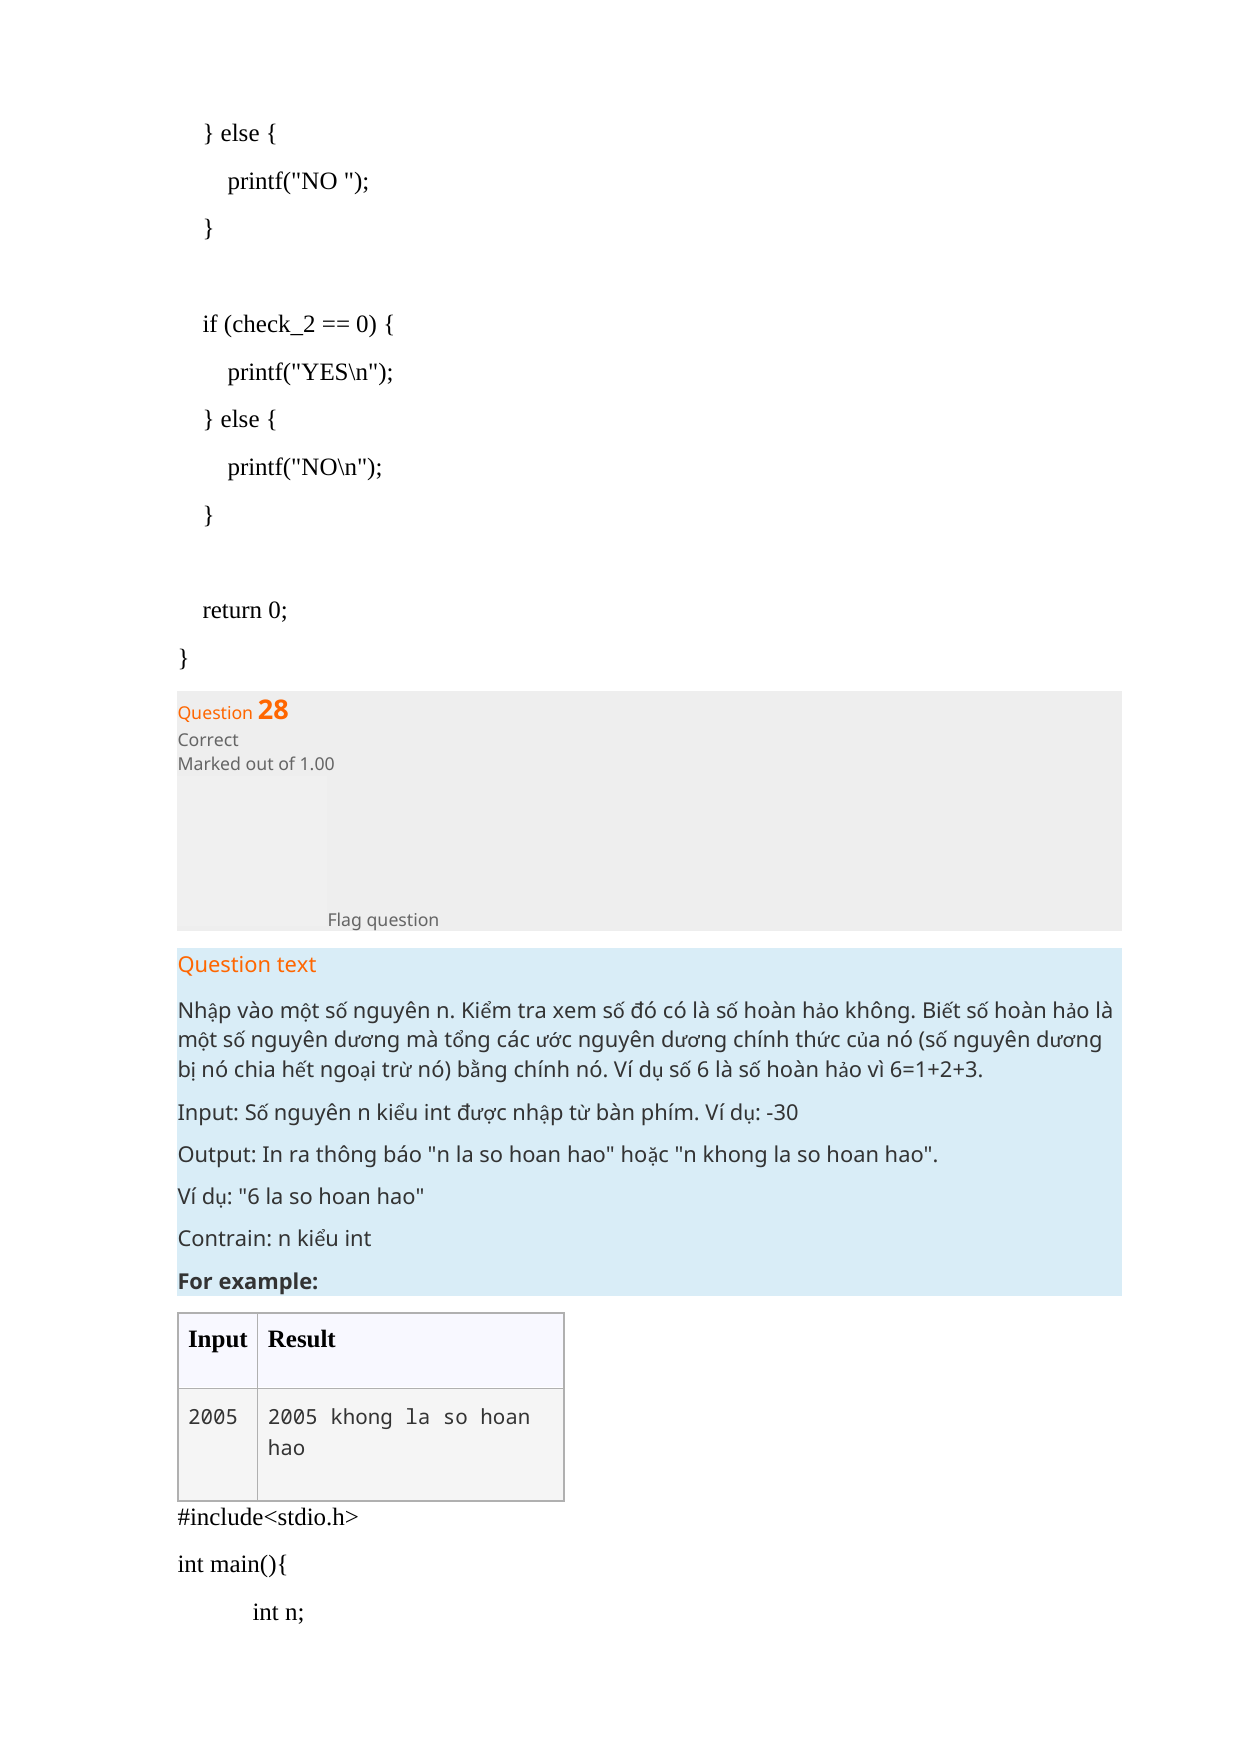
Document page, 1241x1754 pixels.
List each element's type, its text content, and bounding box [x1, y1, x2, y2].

table_cell 2005 [179, 1389, 257, 1500]
table_cell 2005 khong la so hoan hao [258, 1389, 563, 1500]
text printf("YES\n"); [177, 357, 1122, 385]
text int main(){ [177, 1549, 1122, 1578]
text } else { [177, 404, 1122, 433]
text Contrain: n kiểu int [177, 1223, 1122, 1253]
table_header Result [258, 1314, 563, 1387]
text Output: In ra thông báo "n la so hoan hao" hoặc "n khong la so hoan hao". [177, 1139, 1122, 1169]
text int n; [177, 1597, 1122, 1626]
text Question 28 [177, 691, 1122, 727]
text return 0; [177, 595, 1122, 624]
text #include<stdio.h> [177, 1502, 1122, 1531]
text if (check_2 == 0) { [177, 309, 1122, 338]
text Question text [177, 948, 1122, 979]
text Input: Số nguyên n kiểu int được nhập từ bàn phím. Ví dụ: -30 [177, 1097, 1122, 1126]
text Ví dụ: "6 la so hoan hao" [177, 1181, 1122, 1211]
text Marked out of 1.00 [177, 752, 1122, 776]
text Correct [177, 727, 1122, 752]
text For example: [177, 1266, 1122, 1296]
text Nhập vào một số nguyên n. Kiểm tra xem số đó có là số hoàn hảo không. Biết số hoàn hảo là một số nguyên dương mà tổng các ước nguyên dương chính thức của nó (số nguyên dương bị nó chia hết ngoại trừ nó) bằng chính nó. Ví dụ số 6 là số hoàn hảo vì 6=1+2+3. [177, 995, 1122, 1084]
text } [177, 643, 1122, 672]
text printf("NO "); [177, 166, 1122, 194]
text printf("NO\n"); [177, 452, 1122, 481]
text } [177, 500, 1122, 528]
text } [177, 213, 1122, 242]
table_header Input [179, 1314, 257, 1387]
text } else { [177, 118, 1122, 147]
text Flag question [177, 776, 1122, 931]
